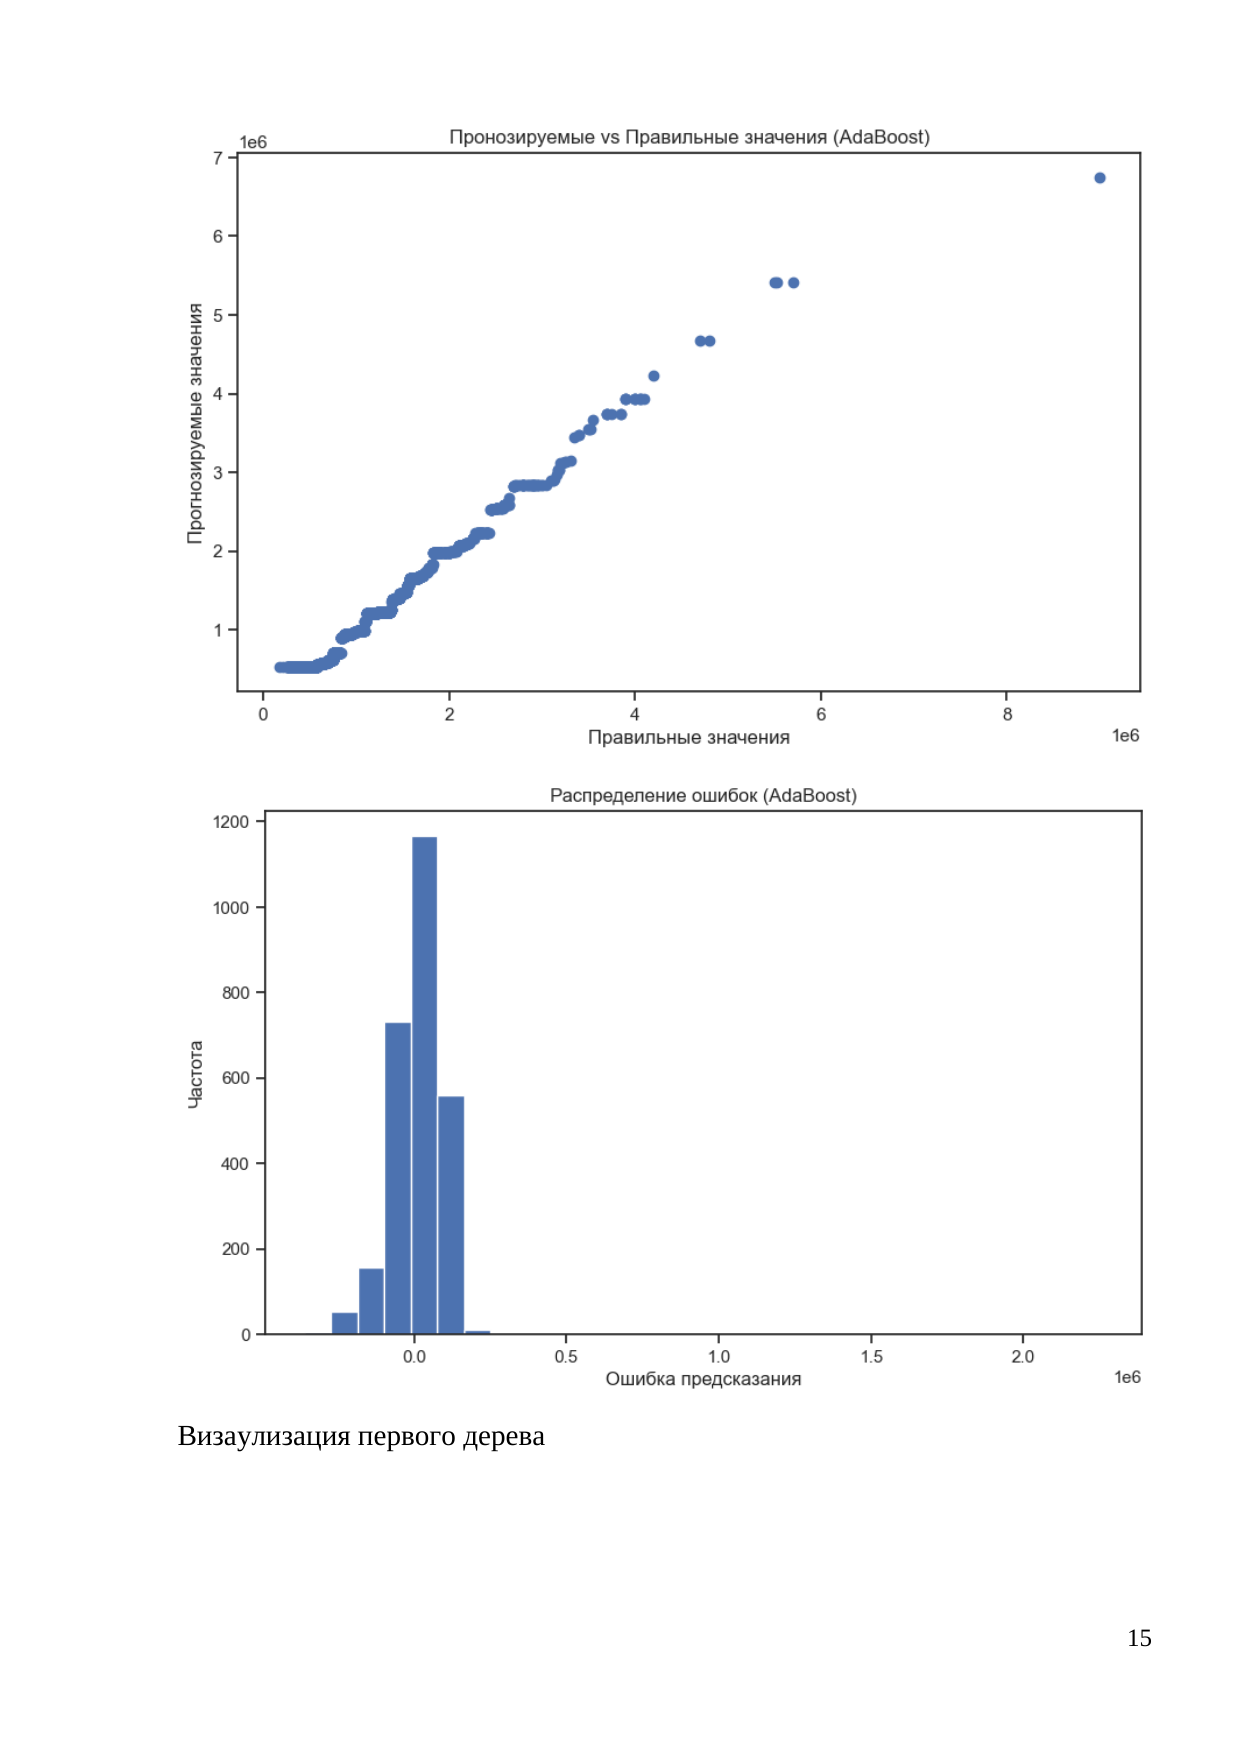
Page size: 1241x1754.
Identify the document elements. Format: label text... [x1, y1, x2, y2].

picture [177, 777, 1152, 1400]
text Визаулизация первого дерева [177, 1418, 1152, 1452]
picture [177, 118, 1152, 759]
